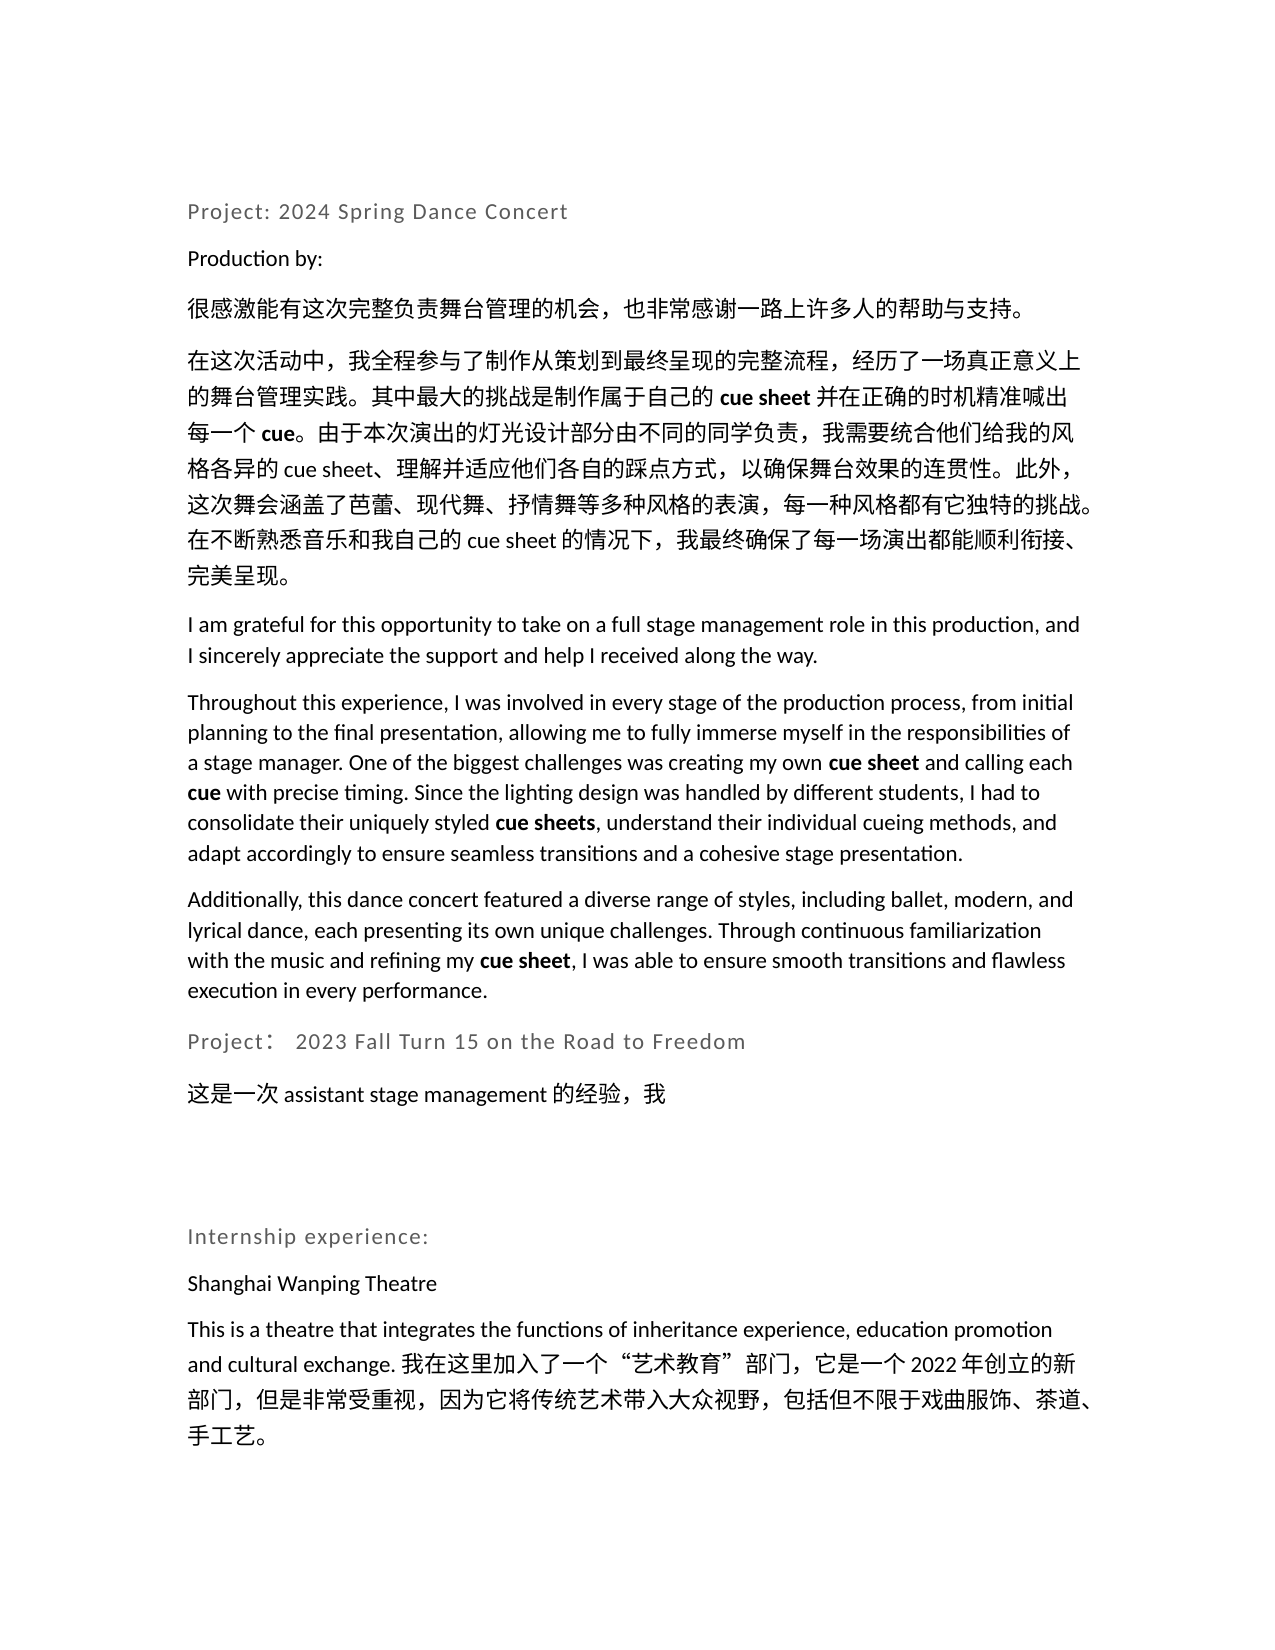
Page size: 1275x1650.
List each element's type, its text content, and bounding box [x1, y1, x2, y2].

text 很感激能有这次完整负责舞台管理的机会，也非常感谢一路上许多人的帮助与支持。 [187, 291, 1087, 324]
text 在这次活动中，我全程参与了制作从策划到最终呈现的完整流程，经历了一场真正意义上的舞台管理实践。其中最大的挑战是制作属于自己的 cue sheet 并在正确的时机精准喊出每一个 cue。由于本次演出的灯光设计部分由不同的同学负责，我需要统合他们给我的风格各异的cue sheet、理解并适应他们各自的踩点方式，以确保舞台效果的连贯性。此外，这次舞会涵盖了芭蕾、现代舞、抒情舞等多种风格的表演，每一种风格都有它独特的挑战。在不断熟悉音乐和我自己的cue sheet的情况下，我最终确保了每一场演出都能顺利衔接、完美呈现。 [187, 343, 1087, 591]
text This is a theatre that integrates the functions of inheritance experience, education promotion and cultural exchange. 我在这里加入了一个“艺术教育”部门，它是一个2022年创立的新部门，但是非常受重视，因为它将传统艺术带入大众视野，包括但不限于戏曲服饰、茶道、手工艺。 [187, 1316, 1087, 1451]
subtitle Internship experience: [187, 1222, 1087, 1250]
text Throughout this experience, I was involved in every stage of the production process, from initial planning to the final presentation, allowing me to fully immerse myself in the responsibilities of a stage manager. One of the biggest challenges was creating my own cue sheet and calling each cue with precise timing. Since the lighting design was handled by different students, I had to consolidate their uniquely styled cue sheets, understand their individual cueing methods, and adapt accordingly to ensure seamless transitions and a cohesive stage presentation. [187, 688, 1087, 867]
text Production by: [187, 244, 1087, 272]
subtitle Project： 2023 Fall Turn 15 on the Road to Freedom [187, 1023, 1087, 1056]
subtitle Project: 2024 Spring Dance Concert [187, 197, 1087, 225]
text Shanghai Wanping Theatre [187, 1269, 1087, 1297]
text 这是一次assistant stage management的经验，我 [187, 1076, 1087, 1109]
text Additionally, this dance concert featured a diverse range of styles, including ballet, modern, and lyrical dance, each presenting its own unique challenges. Through continuous familiarization with the music and refining my cue sheet, I was able to ensure smooth transitions and flawless execution in every performance. [187, 886, 1087, 1004]
text I am grateful for this opportunity to take on a full stage management role in this production, and I sincerely appreciate the support and help I received along the way. [187, 611, 1087, 669]
